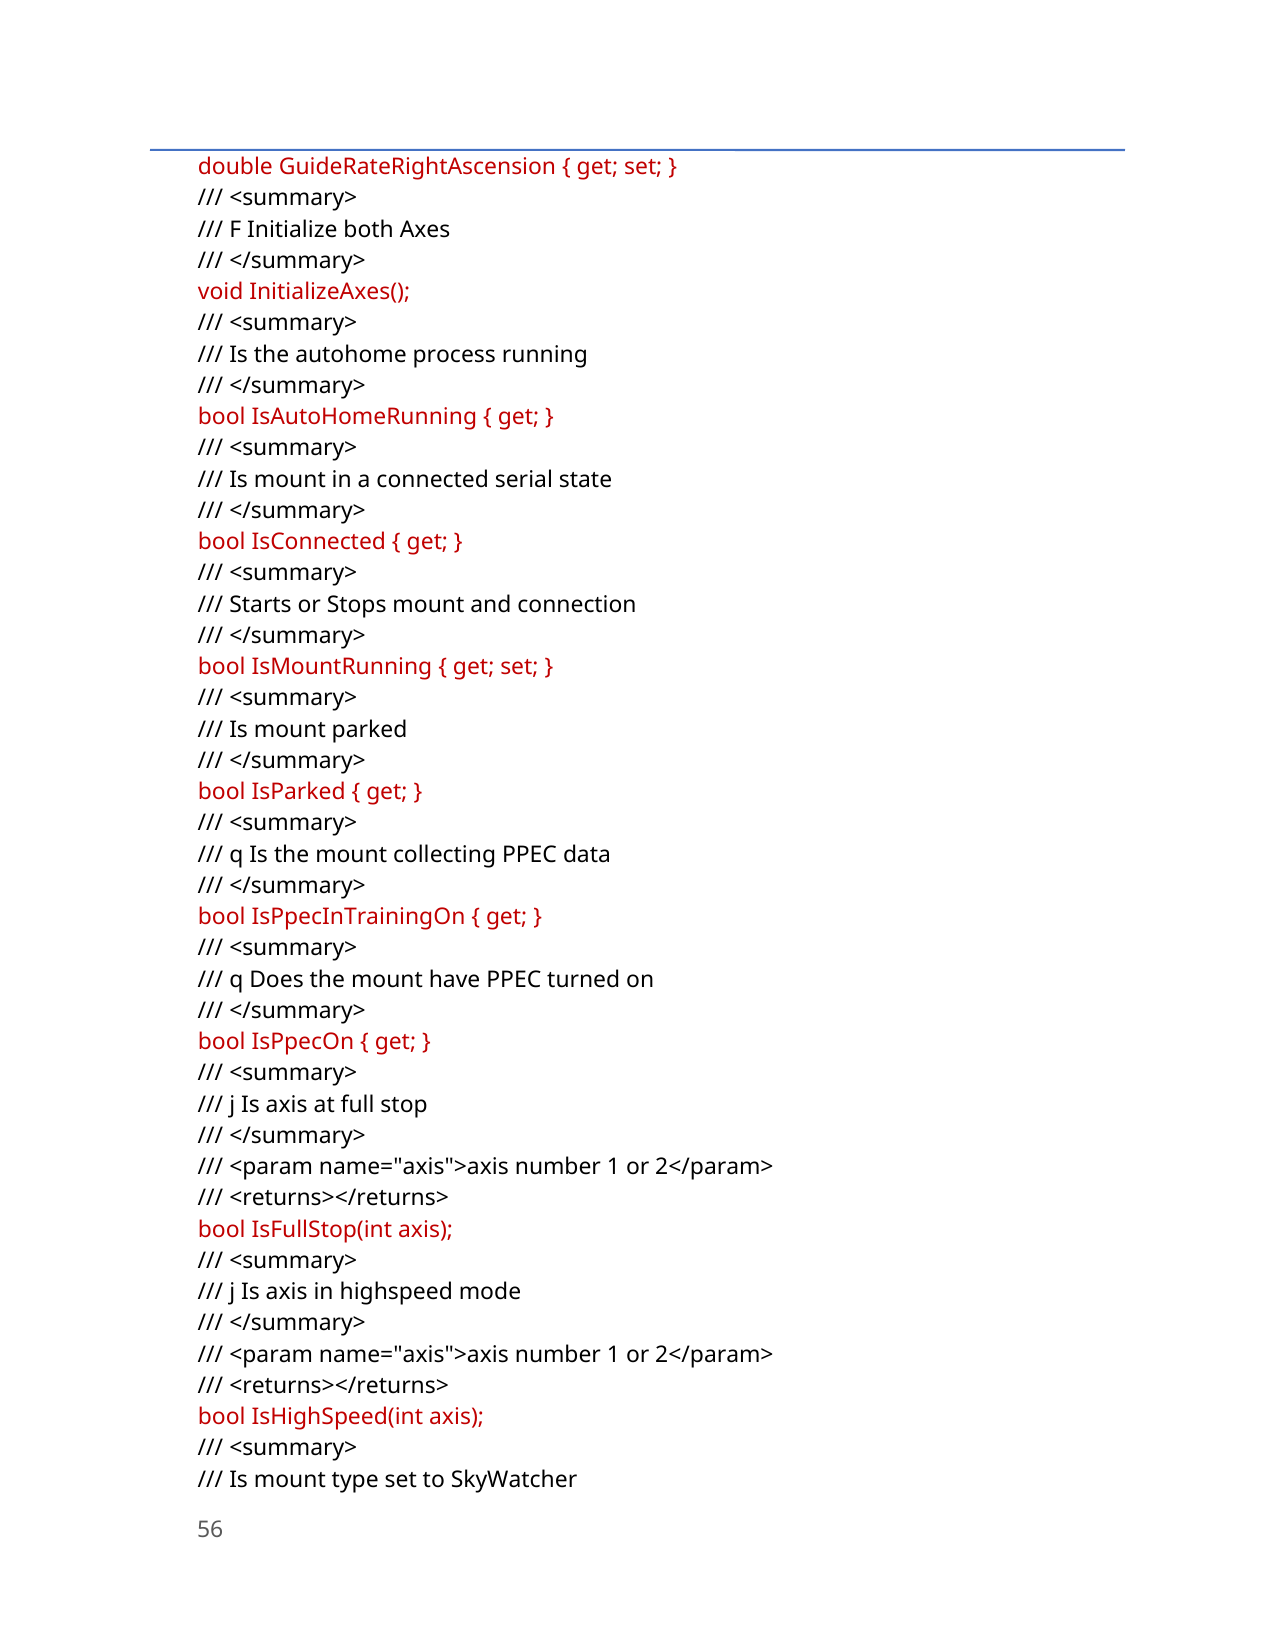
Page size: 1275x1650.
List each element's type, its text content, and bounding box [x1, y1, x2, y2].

text /// <summary> [150, 431, 1125, 462]
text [150, 1337, 1125, 1369]
text /// <summary> [150, 556, 1125, 587]
text bool IsAutoHomeRunning { get; } [150, 400, 1125, 431]
text /// <param name="axis">axis number 1 or 2</param> [150, 1150, 1125, 1181]
text /// </summary> [150, 369, 1125, 400]
text /// j Is axis at full stop [150, 1087, 1125, 1119]
text bool IsConnected { get; } [150, 525, 1125, 556]
text /// <summary> [150, 1056, 1125, 1087]
text bool IsHighSpeed(int axis); [150, 1400, 1125, 1431]
text double GuideRateRightAscension { get; set; } [150, 150, 1125, 181]
text bool IsPpecInTrainingOn { get; } [150, 900, 1125, 931]
text /// j Is axis in highspeed mode [150, 1275, 1125, 1306]
text /// Is mount in a connected serial state [150, 462, 1125, 494]
text /// </summary> [150, 244, 1125, 275]
text /// </summary> [150, 994, 1125, 1025]
text /// Is mount type set to SkyWatcher [150, 1462, 1125, 1494]
text bool IsPpecOn { get; } [150, 1025, 1125, 1056]
text /// </summary> [150, 1306, 1125, 1337]
text /// Is the autohome process running [150, 337, 1125, 369]
text bool IsFullStop(int axis); [150, 1212, 1125, 1244]
text /// q Is the mount collecting PPEC data [150, 837, 1125, 869]
text /// </summary> [150, 744, 1125, 775]
text /// </summary> [150, 619, 1125, 650]
text /// q Does the mount have PPEC turned on [150, 962, 1125, 994]
text /// Is mount parked [150, 712, 1125, 744]
text /// <summary> [150, 681, 1125, 712]
text /// </summary> [150, 869, 1125, 900]
text /// Starts or Stops mount and connection [150, 587, 1125, 619]
text bool IsMountRunning { get; set; } [150, 650, 1125, 681]
text /// <summary> [150, 806, 1125, 837]
text /// <returns></returns> [150, 1181, 1125, 1212]
text void InitializeAxes(); [150, 275, 1125, 306]
text /// F Initialize both Axes [150, 212, 1125, 244]
text /// <summary> [150, 1244, 1125, 1275]
text /// <summary> [150, 181, 1125, 212]
text /// </summary> [150, 494, 1125, 525]
text /// </summary> [150, 1119, 1125, 1150]
text /// <returns></returns> [150, 1369, 1125, 1400]
text /// <summary> [150, 306, 1125, 337]
text /// <summary> [150, 1431, 1125, 1462]
text bool IsParked { get; } [150, 775, 1125, 806]
text /// <summary> [150, 931, 1125, 962]
